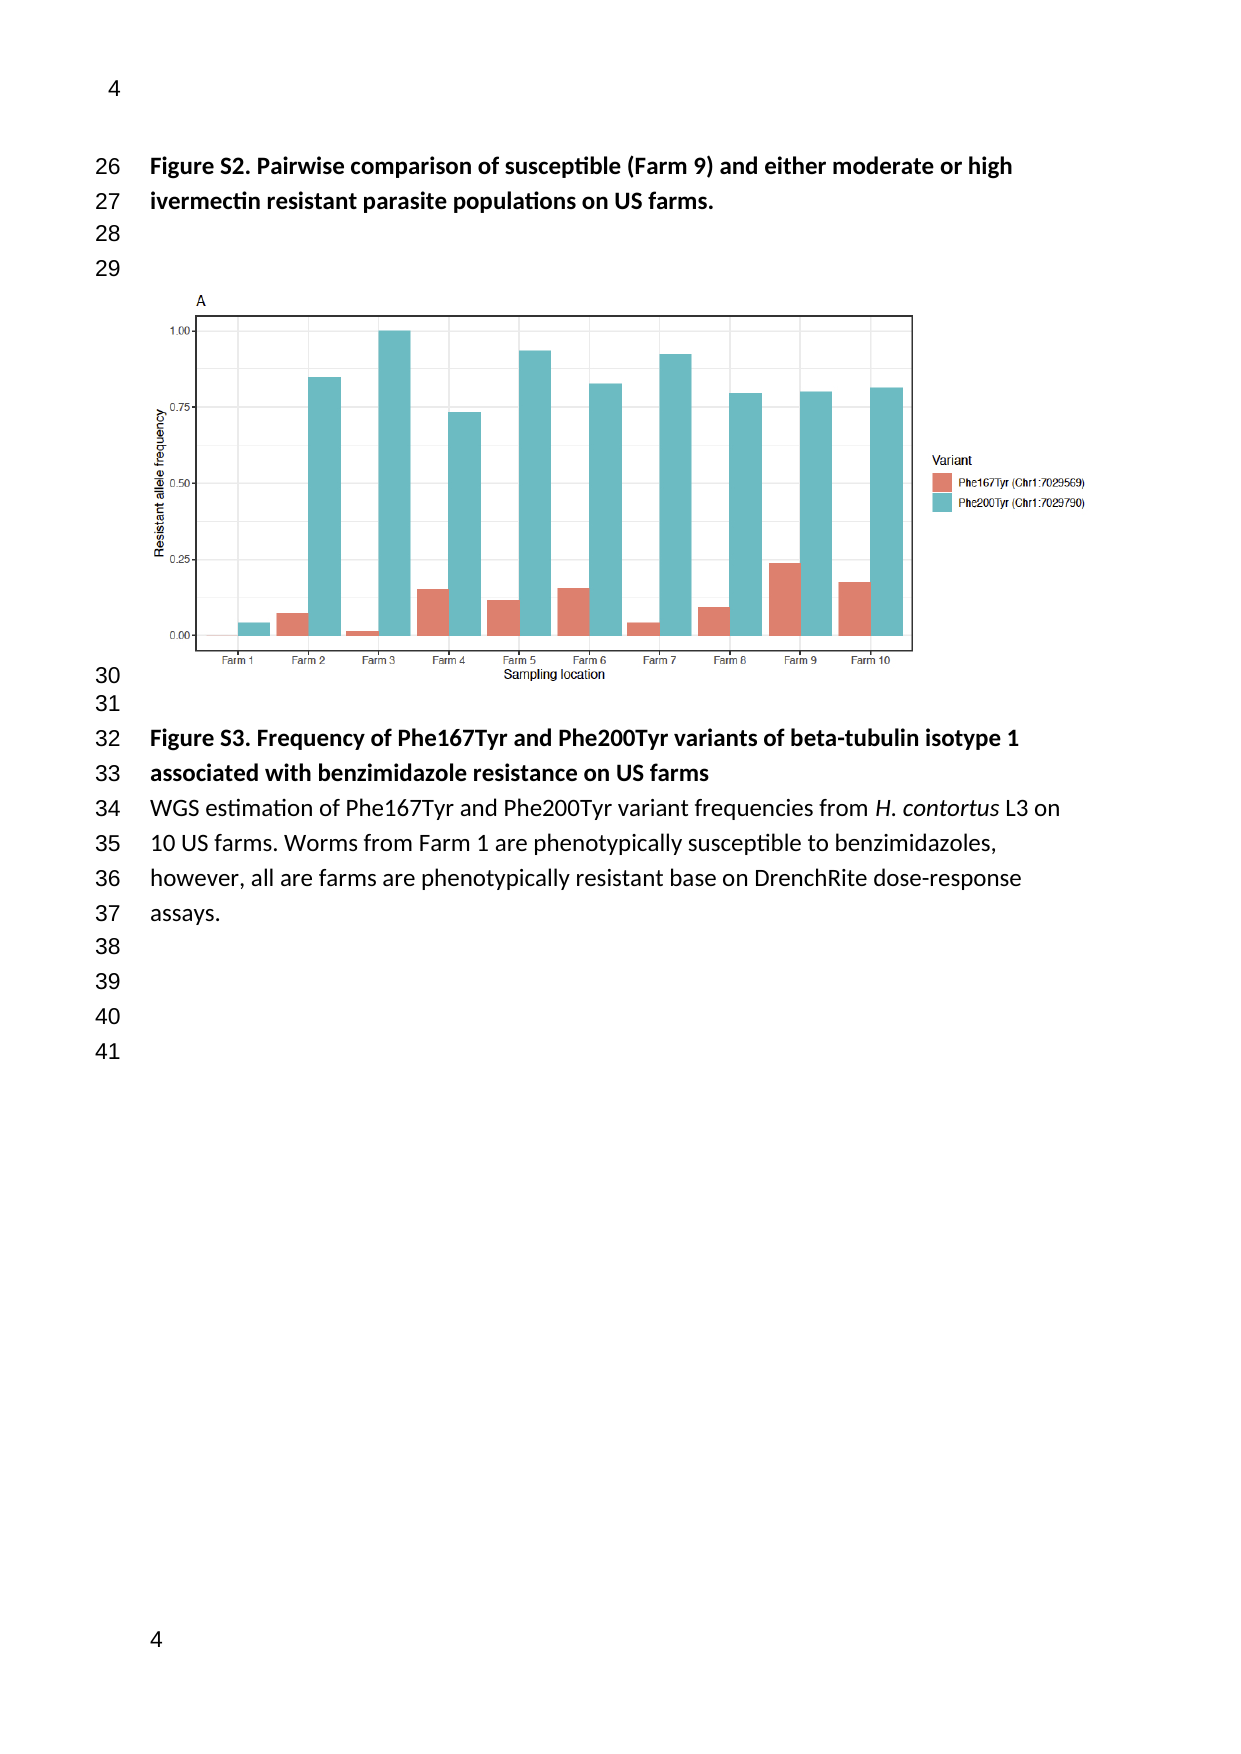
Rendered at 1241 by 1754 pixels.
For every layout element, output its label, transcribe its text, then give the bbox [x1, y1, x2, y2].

subtitle Figure S2. Pairwise comparison of susceptible (Farm 9) and either moderate or high ivermectin resistant parasite populations on US farms. [150, 150, 1090, 216]
text WGS estimation of Phe167Tyr and Phe200Tyr variant frequencies from H. contortus L3 on 10 US farms. Worms from Farm 1 are phenotypically susceptible to benzimidazoles, however, all are farms are phenotypically resistant base on DrenchRite dose-response assays. [150, 793, 1090, 928]
subtitle Figure S3. Frequency of Phe167Tyr and Phe200Tyr variants of beta-tubulin isotype 1 associated with benzimidazole resistance on US farms [150, 723, 1090, 788]
picture [150, 290, 1091, 684]
